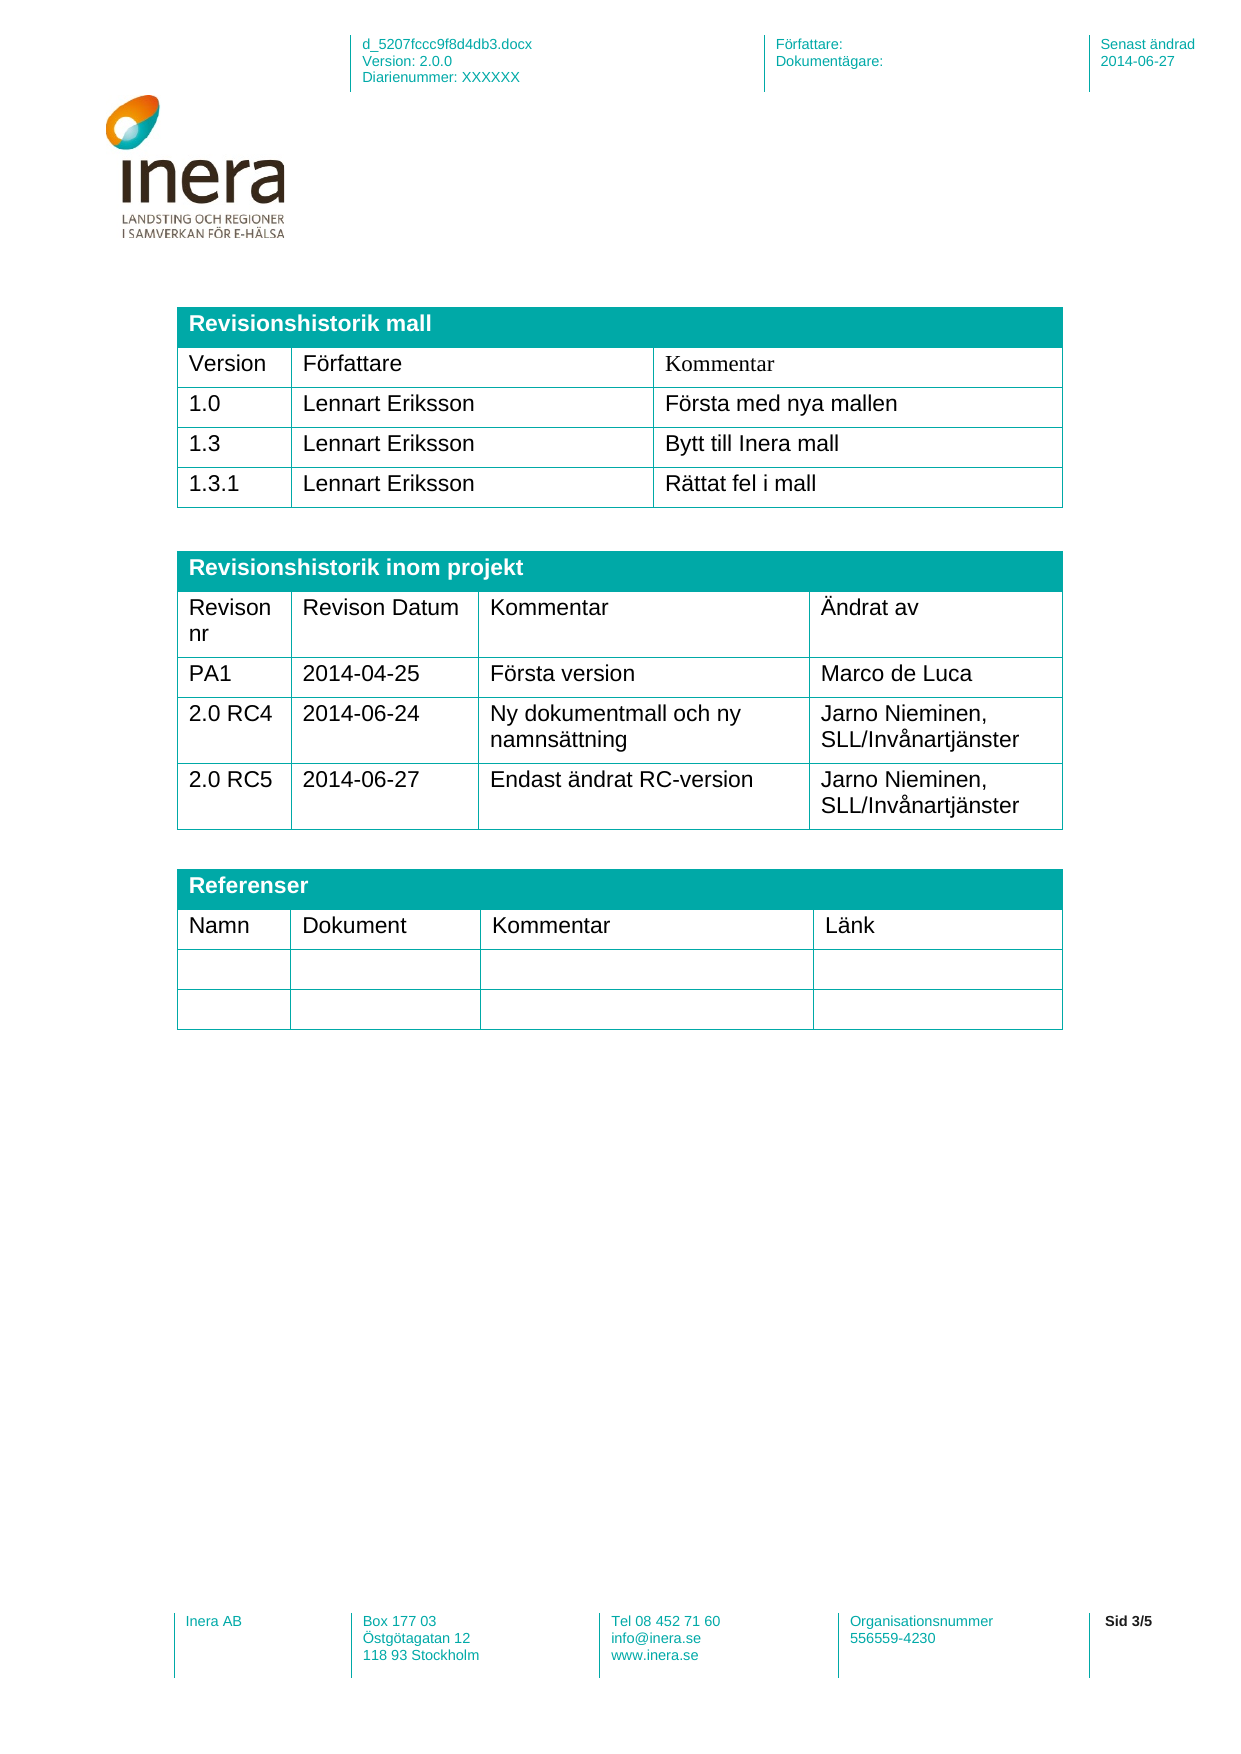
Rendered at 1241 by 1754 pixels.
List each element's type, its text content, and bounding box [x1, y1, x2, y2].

table_cell Kommentar [479, 592, 809, 657]
table_cell Första med nya mallen [654, 388, 1062, 427]
table_cell 1.0 [178, 388, 291, 427]
table_cell Version [178, 348, 291, 387]
table_cell Bytt till Inera mall [654, 428, 1062, 467]
table_cell [291, 950, 480, 989]
table_cell Ändrat av [810, 592, 1062, 657]
table_cell Namn [178, 910, 290, 949]
table_cell Ny dokumentmall och ny namnsättning [479, 698, 809, 763]
table_cell Revison nr [178, 592, 291, 657]
table_cell [178, 990, 290, 1029]
table_cell Kommentar [481, 910, 813, 949]
table_cell Rättat fel i mall [654, 468, 1062, 507]
table_cell 1.3 [178, 428, 291, 467]
table_cell [481, 990, 813, 1029]
table_cell 2014-06-24 [292, 698, 478, 763]
table_header Revisionshistorik inom projekt [178, 552, 1062, 591]
table_cell Endast ändrat RC-version [479, 764, 809, 829]
table_cell Jarno Nieminen, SLL/Invånartjänster [810, 764, 1062, 829]
table_cell [481, 950, 813, 989]
table_cell [178, 950, 290, 989]
table_cell 2014-06-27 [292, 764, 478, 829]
table_cell Lennart Eriksson [292, 468, 653, 507]
picture [106, 95, 285, 238]
table_cell Kommentar [654, 348, 1062, 387]
table_header Revisionshistorik mall [178, 308, 1062, 347]
table_header Referenser [178, 870, 1062, 909]
table_cell Lennart Eriksson [292, 428, 653, 467]
table_cell [814, 990, 1062, 1029]
table_cell 2014-04-25 [292, 658, 478, 697]
table_cell Dokument [291, 910, 480, 949]
table_cell PA1 [178, 658, 291, 697]
table_cell [814, 950, 1062, 989]
table_cell Revison Datum [292, 592, 478, 657]
table_cell Marco de Luca [810, 658, 1062, 697]
table_cell 2.0 RC5 [178, 764, 291, 829]
table_cell Jarno Nieminen, SLL/Invånartjänster [810, 698, 1062, 763]
table_cell Författare [292, 348, 653, 387]
table_cell 1.3.1 [178, 468, 291, 507]
table_cell 2.0 RC4 [178, 698, 291, 763]
table_cell Länk [814, 910, 1062, 949]
table_cell Lennart Eriksson [292, 388, 653, 427]
table_cell [291, 990, 480, 1029]
table_cell Första version [479, 658, 809, 697]
